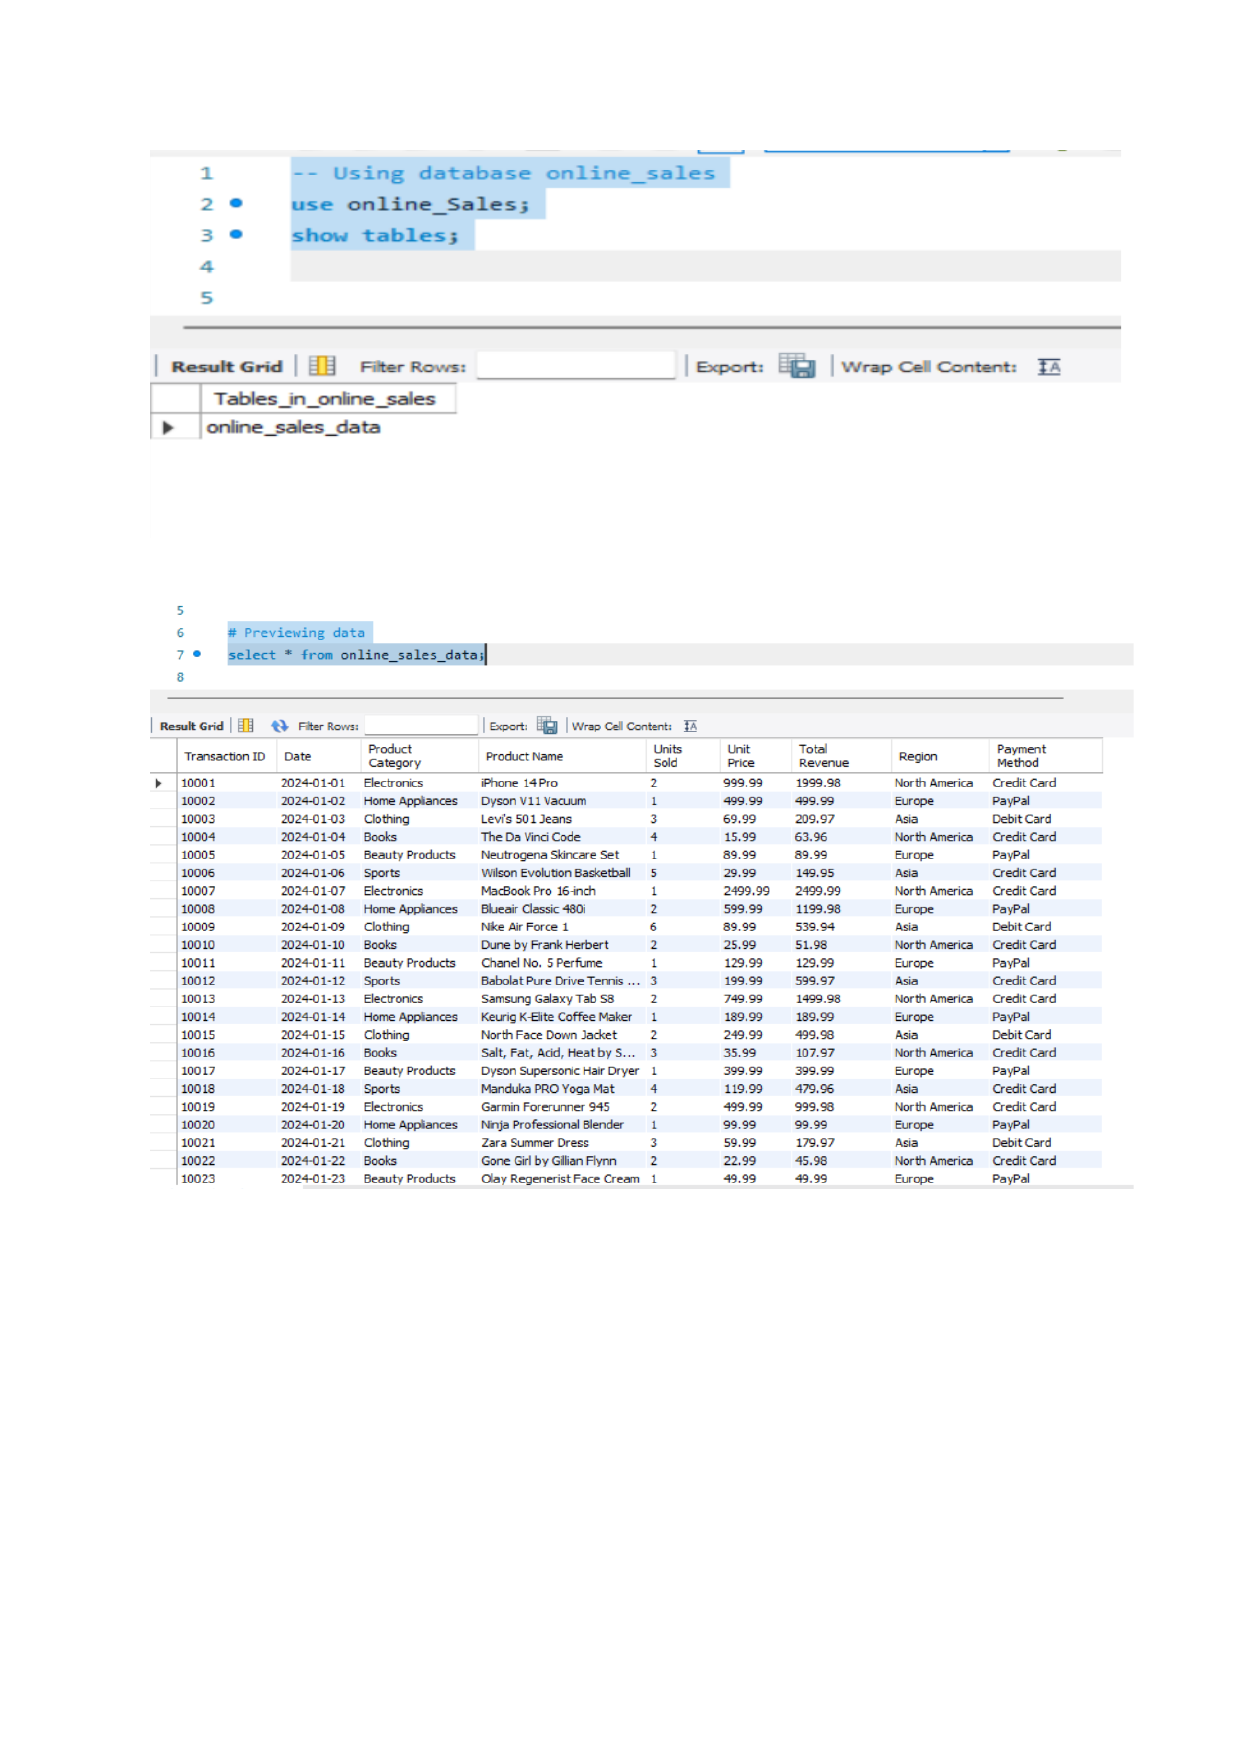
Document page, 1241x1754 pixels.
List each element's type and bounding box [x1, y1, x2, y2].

picture [150, 150, 1122, 538]
picture [150, 603, 1134, 1189]
